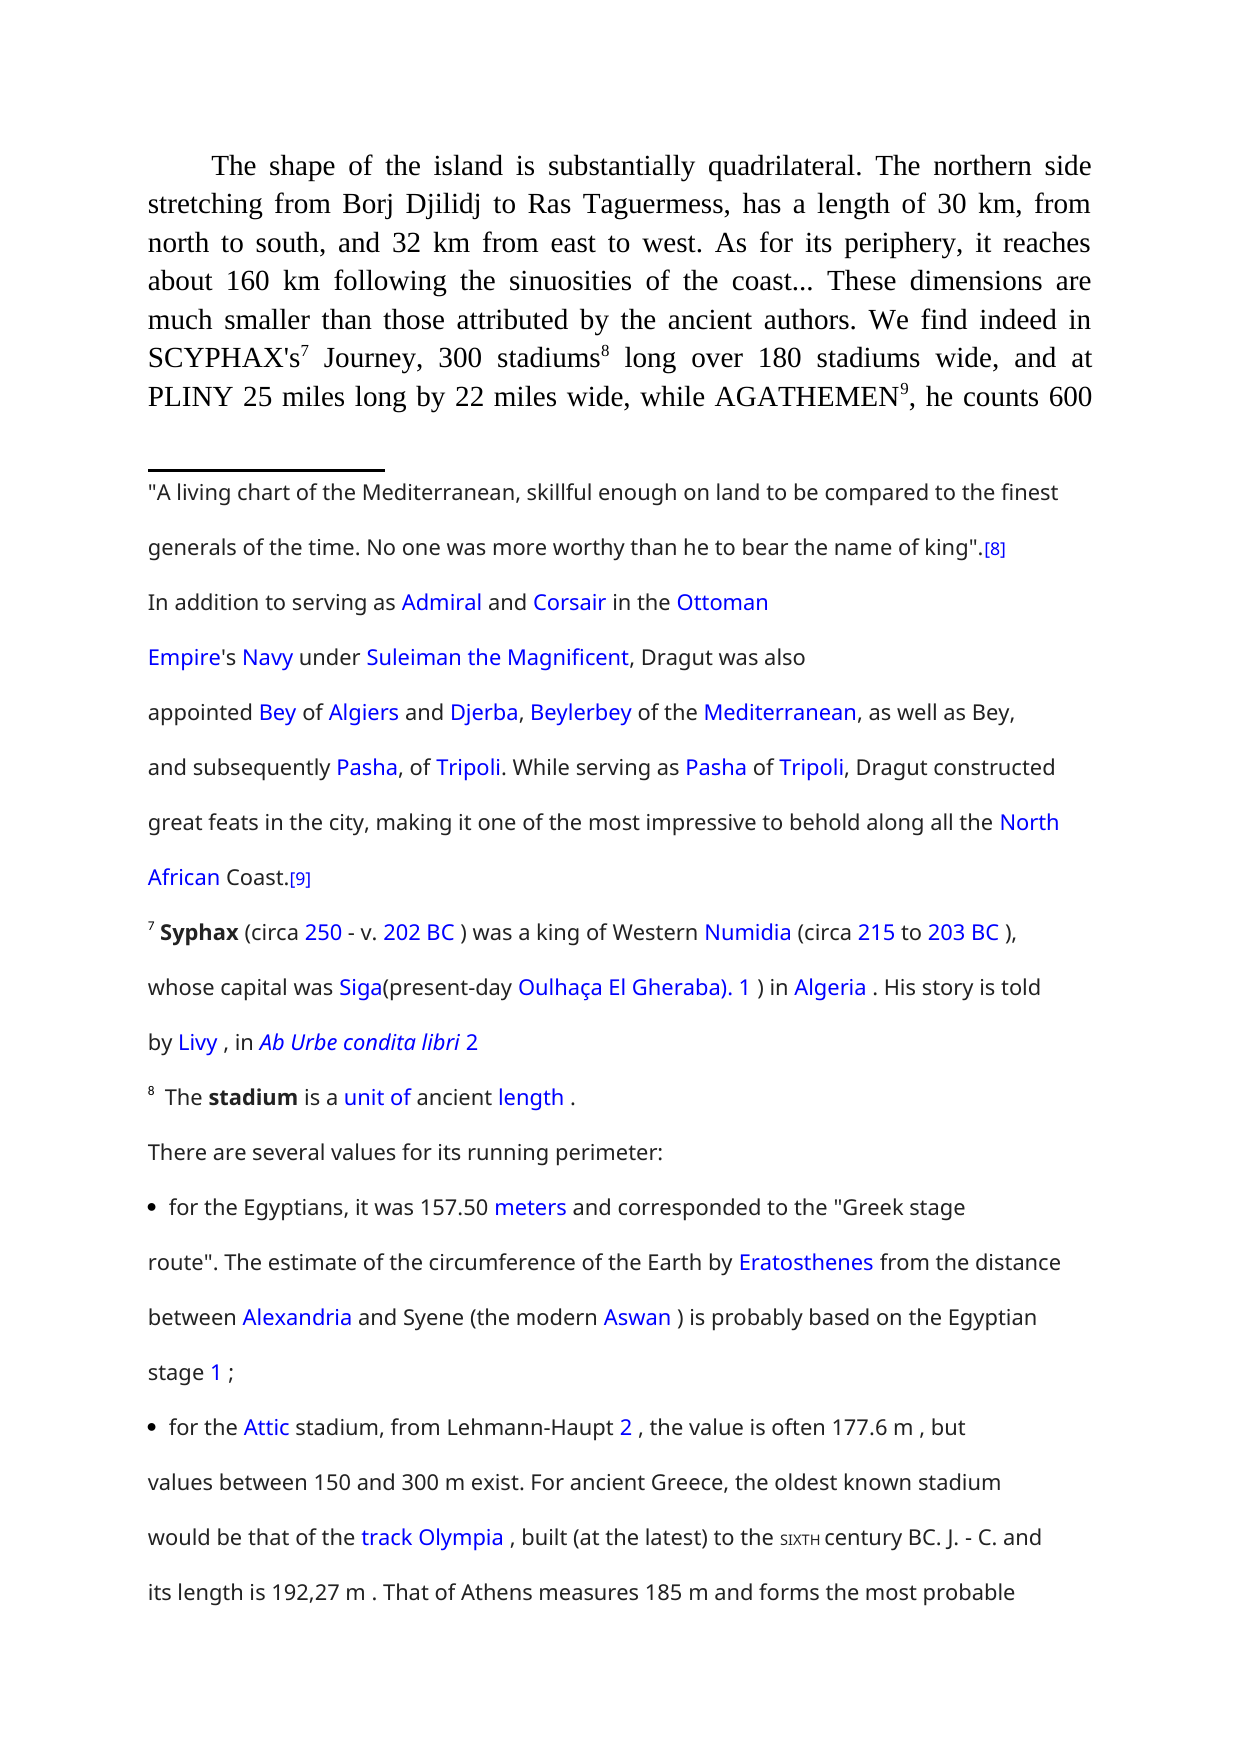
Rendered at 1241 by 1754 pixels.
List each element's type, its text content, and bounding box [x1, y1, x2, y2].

text The shape of the island is substantially quadrilateral. The northern side stretching from Borj Djilidj to Ras Taguermess, has a length of 30 km, from north to south, and 32 km from east to west. As for its periphery, it reaches about 160 km following the sinuosities of the coast... These dimensions are much smaller than those attributed by the ancient authors. We find indeed in SCYPHAX's Journey, 300 stadiums long over 180 stadiums wide, and at PLINY 25 miles long by 22 miles wide, while AGATHEMEN, he counts 600 stadiums long and 180 wide, and which according to all likelihood attributes to Meninx the dimensions of Cercinna. [148, 148, 1093, 412]
